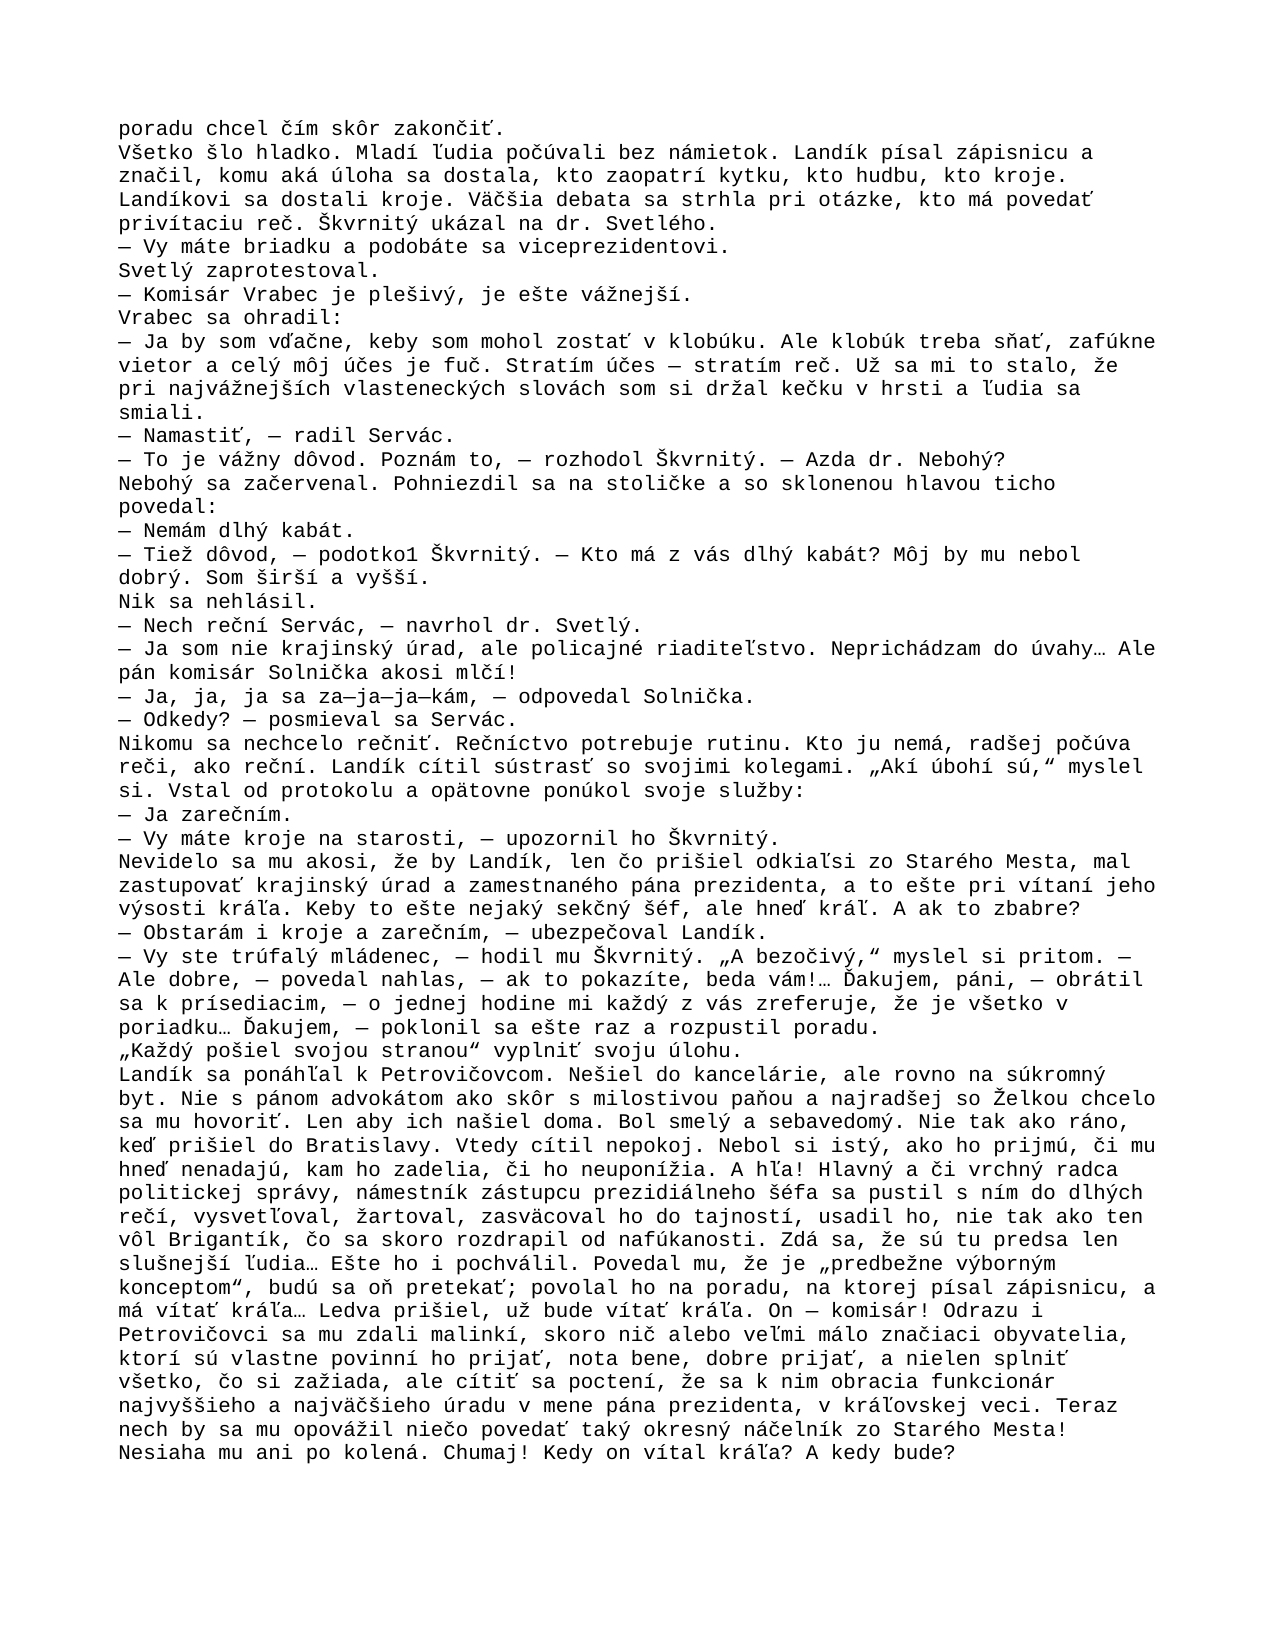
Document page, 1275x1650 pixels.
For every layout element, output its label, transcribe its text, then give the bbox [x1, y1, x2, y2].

text Vrabec sa ohradil: [118, 307, 1157, 331]
text — Obstarám i kroje a zarečním, — ubezpečoval Landík. [118, 922, 1157, 946]
text Všetko šlo hladko. Mladí ľudia počúvali bez námietok. Landík písal zápisnicu a značil, komu aká úloha sa dostala, kto zaopatrí kytku, kto hudbu, kto kroje. Landíkovi sa dostali kroje. Väčšia debata sa strhla pri otázke, kto má povedať privítaciu reč. Škvrnitý ukázal na dr. Svetlého. [118, 142, 1157, 236]
text — Namastiť, — radil Servác. [118, 426, 1157, 449]
text — Vy máte kroje na starosti, — upozornil ho Škvrnitý. [118, 827, 1157, 851]
text — Vy ste trúfalý mládenec, — hodil mu Škvrnitý. „A bezočivý,“ myslel si pritom. — Ale dobre, — povedal nahlas, — ak to pokazíte, beda vám!… Ďakujem, páni, — obrátil sa k prísediacim, — o jednej hodine mi každý z vás zreferuje, že je všetko v poriadku… Ďakujem, — poklonil sa ešte raz a rozpustil poradu. [118, 946, 1157, 1040]
text — Nemám dlhý kabát. [118, 520, 1157, 544]
text — Ja by som vďačne, keby som mohol zostať v klobúku. Ale klobúk treba sňať, zafúkne vietor a celý môj účes je fuč. Stratím účes — stratím reč. Už sa mi to stalo, že pri najvážnejších vlasteneckých slovách som si držal kečku v hrsti a ľudia sa smiali. [118, 331, 1157, 426]
text Nevidelo sa mu akosi, že by Landík, len čo prišiel odkiaľsi zo Starého Mesta, mal zastupovať krajinský úrad a zamestnaného pána prezidenta, a to ešte pri vítaní jeho výsosti kráľa. Keby to ešte nejaký sekčný šéf, ale hneď kráľ. A ak to zbabre? [118, 851, 1157, 922]
text Nebohý sa začervenal. Pohniezdil sa na stoličke a so sklonenou hlavou ticho povedal: [118, 473, 1157, 520]
text — Odkedy? — posmieval sa Servác. [118, 709, 1157, 733]
text Svetlý zaprotestoval. [118, 260, 1157, 284]
text — Tiež dôvod, — podotko1 Škvrnitý. — Kto má z vás dlhý kabát? Môj by mu nebol dobrý. Som širší a vyšší. [118, 544, 1157, 591]
text — Vy máte briadku a podobáte sa viceprezidentovi. [118, 236, 1157, 260]
text Nikomu sa nechcelo rečniť. Rečníctvo potrebuje rutinu. Kto ju nemá, radšej počúva reči, ako reční. Landík cítil sústrasť so svojimi kolegami. „Akí úbohí sú,“ myslel si. Vstal od protokolu a opätovne ponúkol svoje služby: [118, 733, 1157, 804]
text — To je vážny dôvod. Poznám to, — rozhodol Škvrnitý. — Azda dr. Nebohý? [118, 449, 1157, 473]
text — Ja, ja, ja sa za—ja—ja—kám, — odpovedal Solnička. [118, 686, 1157, 709]
text Landík sa ponáhľal k Petrovičovcom. Nešiel do kancelárie, ale rovno na súkromný byt. Nie s pánom advokátom ako skôr s milostivou paňou a najradšej so Želkou chcelo sa mu hovoriť. Len aby ich našiel doma. Bol smelý a sebavedomý. Nie tak ako ráno, keď prišiel do Bratislavy. Vtedy cítil nepokoj. Nebol si istý, ako ho prijmú, či mu hneď nenadajú, kam ho zadelia, či ho neuponížia. A hľa! Hlavný a či vrchný radca politickej správy, námestník zástupcu prezidiálneho šéfa sa pustil s ním do dlhých rečí, vysvetľoval, žartoval, zasväcoval ho do tajností, usadil ho, nie tak ako ten vôl Brigantík, čo sa skoro rozdrapil od nafúkanosti. Zdá sa, že sú tu predsa len slušnejší ľudia… Ešte ho i pochválil. Povedal mu, že je „predbežne výborným konceptom“, budú sa oň pretekať; povolal ho na poradu, na ktorej písal zápisnicu, a má vítať kráľa… Ledva prišiel, už bude vítať kráľa. On — komisár! Odrazu i Petrovičovci sa mu zdali malinkí, skoro nič alebo veľmi málo značiaci obyvatelia, ktorí sú vlastne povinní ho prijať, nota bene, dobre prijať, a nielen splniť všetko, čo si zažiada, ale cítiť sa poctení, že sa k nim obracia funkcionár najvyššieho a najväčšieho úradu v mene pána prezidenta, v kráľovskej veci. Teraz nech by sa mu opovážil niečo povedať taký okresný náčelník zo Starého Mesta! Nesiaha mu ani po kolená. Chumaj! Kedy on vítal kráľa? A kedy bude? [118, 1064, 1157, 1466]
text — Nech reční Servác, — navrhol dr. Svetlý. [118, 615, 1157, 638]
text — Ja som nie krajinský úrad, ale policajné riaditeľstvo. Neprichádzam do úvahy… Ale pán komisár Solnička akosi mlčí! [118, 638, 1157, 686]
text — Komisár Vrabec je plešivý, je ešte vážnejší. [118, 284, 1157, 307]
text „Každý pošiel svojou stranou“ vyplniť svoju úlohu. [118, 1040, 1157, 1064]
text — Ja zarečním. [118, 804, 1157, 827]
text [118, 118, 1157, 142]
text Nik sa nehlásil. [118, 591, 1157, 615]
